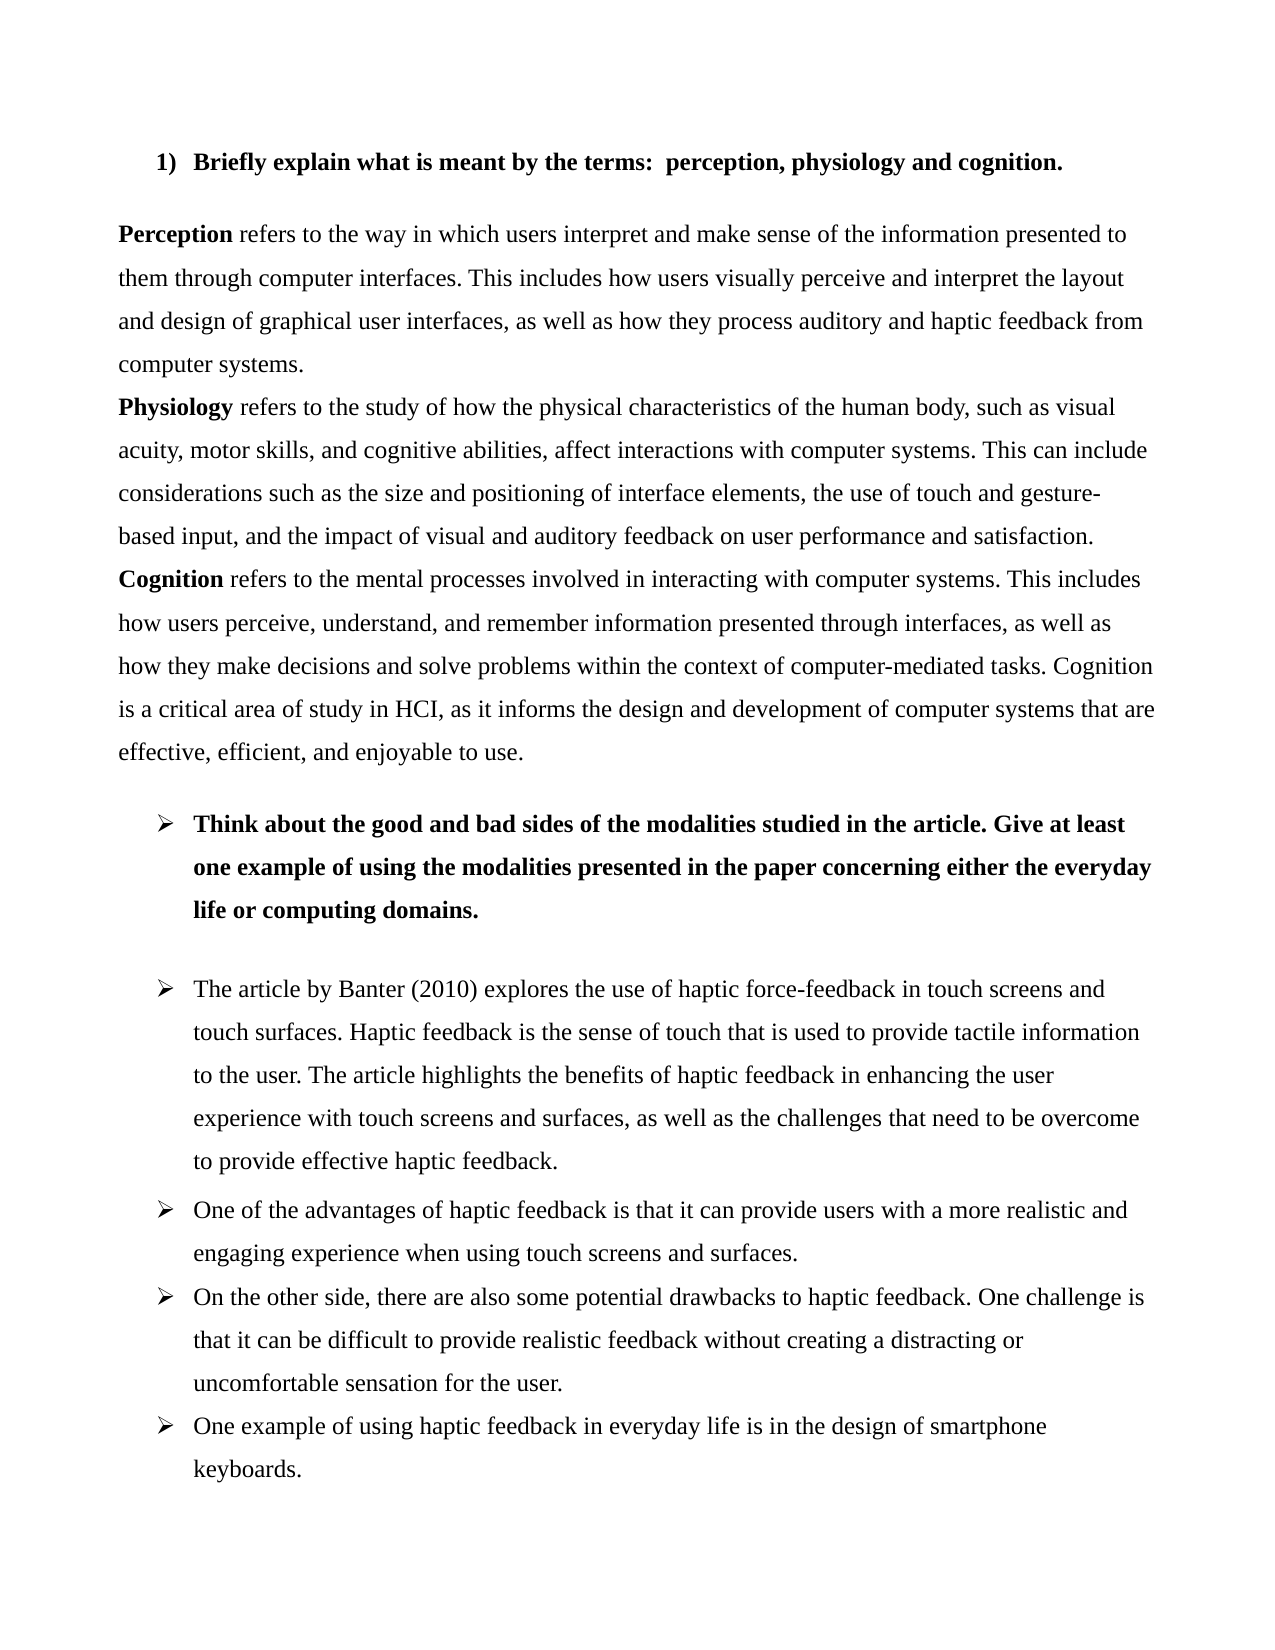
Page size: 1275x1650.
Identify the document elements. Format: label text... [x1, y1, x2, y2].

list On the other side, there are also some potential drawbacks to haptic feedback. One challenge is that it can be difficult to provide realistic feedback without creating a distracting or uncomfortable sensation for the user. [156, 1282, 1157, 1397]
text Cognition refers to the mental processes involved in interacting with computer systems. This includes how users perceive, understand, and remember information presented through interfaces, as well as how they make decisions and solve problems within the context of computer-mediated tasks. Cognition is a critical area of study in HCI, as it informs the design and development of computer systems that are effective, efficient, and enjoyable to use. [118, 564, 1157, 766]
list The article by Banter (2010) explores the use of haptic force-feedback in touch screens and touch surfaces. Haptic feedback is the sense of touch that is used to provide tactile information to the user. The article highlights the benefits of haptic feedback in enhancing the user experience with touch screens and surfaces, as well as the challenges that need to be overcome to provide effective haptic feedback. [156, 974, 1157, 1175]
list One example of using haptic feedback in everyday life is in the design of smartphone keyboards. [156, 1411, 1157, 1483]
text Perception refers to the way in which users interpret and make sense of the information presented to them through computer interfaces. This includes how users visually perceive and interpret the layout and design of graphical user interfaces, as well as how they process auditory and haptic feedback from computer systems. [118, 219, 1157, 378]
list Think about the good and bad sides of the modalities studied in the article. Give at least one example of using the modalities presented in the paper concerning either the everyday life or computing domains. [156, 809, 1157, 924]
list Briefly explain what is meant by the terms: perception, physiology and cognition. [156, 147, 1157, 176]
text Physiology refers to the study of how the physical characteristics of the human body, such as visual acuity, motor skills, and cognitive abilities, affect interactions with computer systems. This can include considerations such as the size and positioning of interface elements, the use of touch and gesture-based input, and the impact of visual and auditory feedback on user performance and satisfaction. [118, 392, 1157, 550]
list One of the advantages of haptic feedback is that it can provide users with a more realistic and engaging experience when using touch screens and surfaces. [156, 1195, 1157, 1267]
